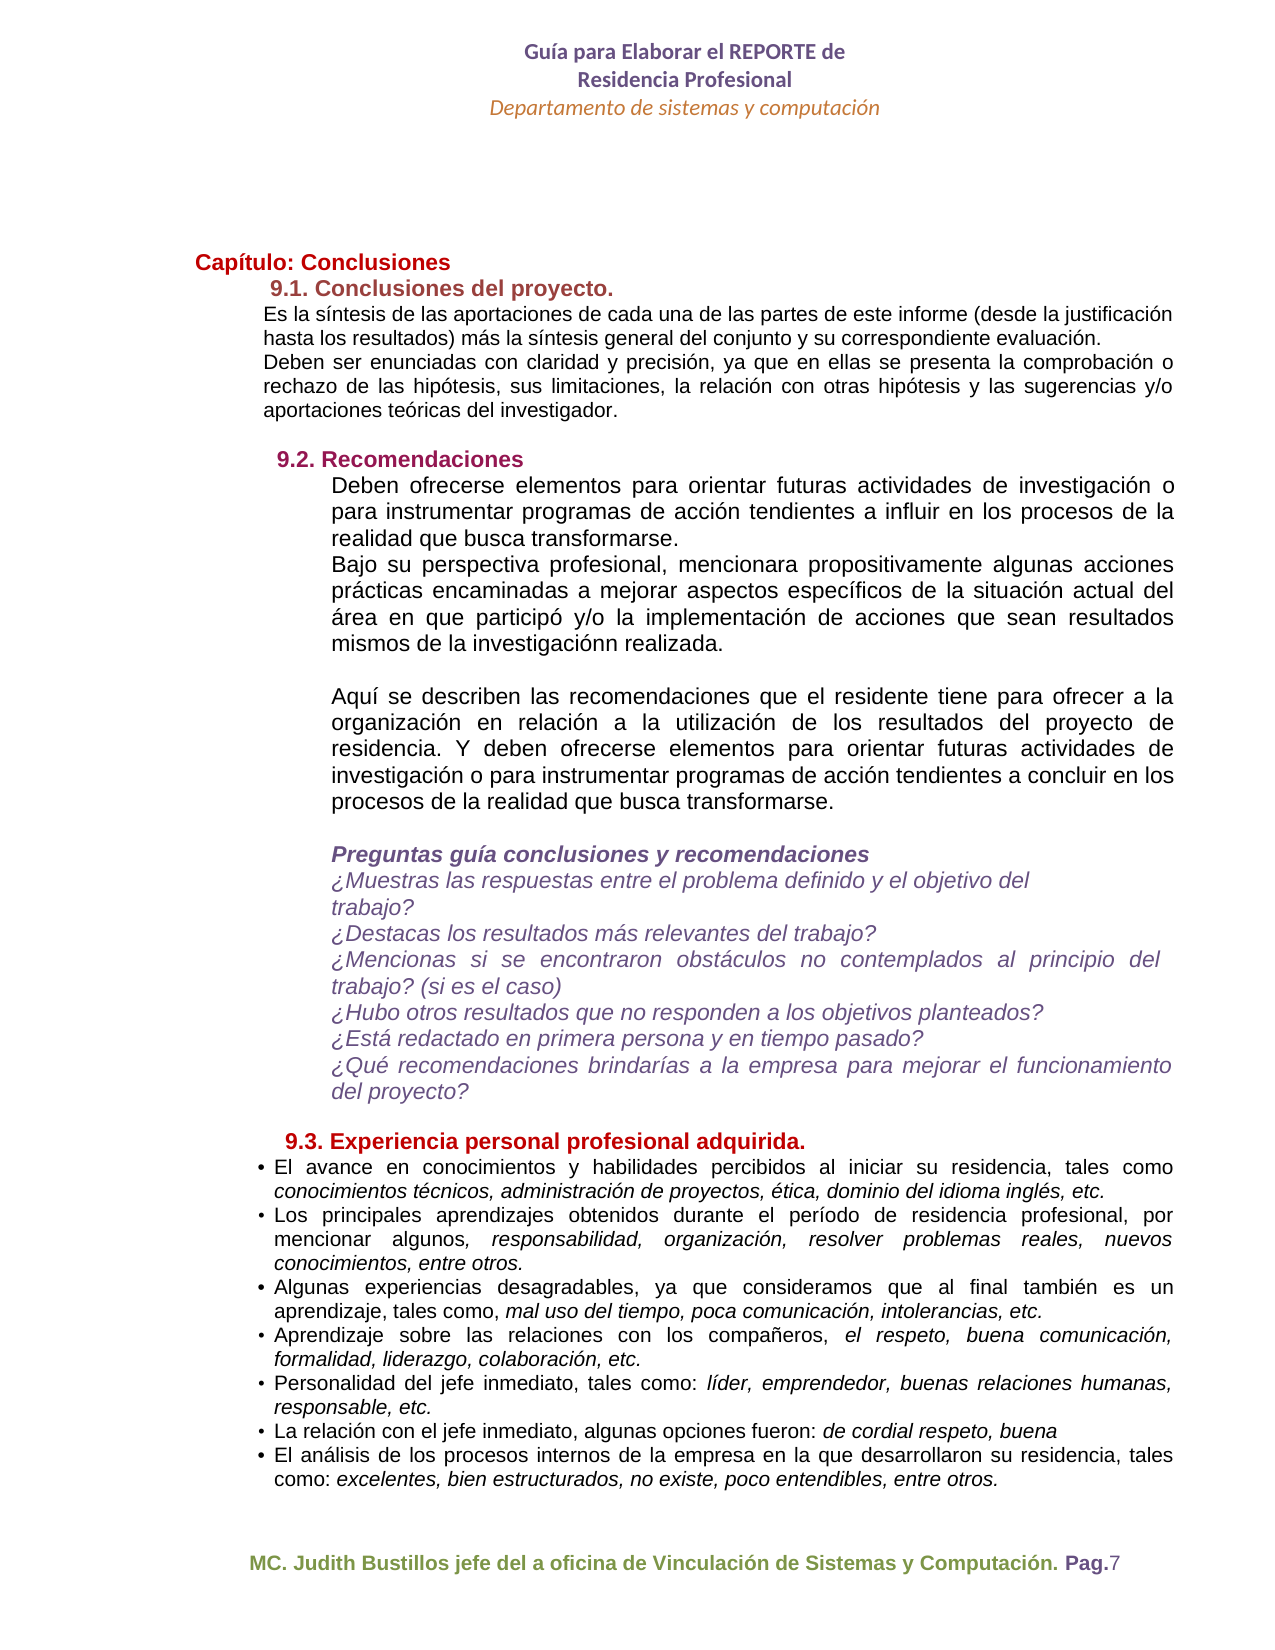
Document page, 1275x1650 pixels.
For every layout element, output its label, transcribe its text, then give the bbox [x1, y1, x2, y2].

text ¿Qué recomendaciones brindarías a la empresa para mejorar el funcionamiento del proyecto? [331, 1052, 1175, 1104]
text Deben ser enunciadas con claridad y precisión, ya que en ellas se presenta la comprobación o rechazo de las hipótesis, sus limitaciones, la relación con otras hipótesis y las sugerencias y/o aportaciones teóricas del investigador. [263, 350, 1175, 422]
text Preguntas guía conclusiones y recomendaciones [331, 841, 1175, 867]
text Deben ofrecerse elementos para orientar futuras actividades de investigación o para instrumentar programas de acción tendientes a influir en los procesos de la realidad que busca transformarse. [331, 472, 1175, 551]
text ¿Está redactado en primera persona y en tiempo pasado? [331, 1025, 1175, 1052]
text Aquí se describen las recomendaciones que el residente tiene para ofrecer a la organización en relación a la utilización de los resultados del proyecto de residencia. Y deben ofrecerse elementos para orientar futuras actividades de investigación o para instrumentar programas de acción tendientes a concluir en los procesos de la realidad que busca transformarse. [331, 683, 1175, 814]
text ¿Hubo otros resultados que no responden a los objetivos planteados? [331, 999, 1175, 1025]
text Bajo su perspectiva profesional, mencionara propositivamente algunas acciones prácticas encaminadas a mejorar aspectos específicos de la situación actual del área en que participó y/o la implementación de acciones que sean resultados mismos de la investigaciónn realizada. [331, 551, 1175, 656]
list Personalidad del jefe inmediato, tales como: líder, emprendedor, buenas relaciones humanas, responsable, etc. [257, 1371, 1175, 1419]
list Algunas experiencias desagradables, ya que consideramos que al final también es un aprendizaje, tales como, mal uso del tiempo, poca comunicación, intolerancias, etc. [257, 1275, 1175, 1323]
subtitle 9.2. Recomendaciones [277, 446, 1175, 472]
text trabajo? [331, 893, 1175, 920]
list El análisis de los procesos internos de la empresa en la que desarrollaron su residencia, tales como: excelentes, bien estructurados, no existe, poco entendibles, entre otros. [257, 1443, 1175, 1491]
text Capítulo: Conclusiones [195, 249, 1175, 275]
list Aprendizaje sobre las relaciones con los compañeros, el respeto, buena comunicación, formalidad, liderazgo, colaboración, etc. [257, 1323, 1175, 1371]
text ¿Destacas los resultados más relevantes del trabajo? [331, 920, 1175, 946]
list La relación con el jefe inmediato, algunas opciones fueron: de cordial respeto, buena [257, 1419, 1175, 1443]
text Es la síntesis de las aportaciones de cada una de las partes de este informe (desde la justificación hasta los resultados) más la síntesis general del conjunto y su correspondiente evaluación. [263, 302, 1175, 350]
text ¿Muestras las respuestas entre el problema definido y el objetivo del [331, 867, 1175, 893]
subtitle 9.1. Conclusiones del proyecto. [270, 275, 1175, 302]
list El avance en conocimientos y habilidades percibidos al iniciar su residencia, tales como conocimientos técnicos, administración de proyectos, ética, dominio del idioma inglés, etc. [257, 1155, 1175, 1203]
text ¿Mencionas si se encontraron obstáculos no contemplados al principio del trabajo? (si es el caso) [331, 946, 1175, 999]
subtitle 9.3. Experiencia personal profesional adquirida. [285, 1128, 1175, 1155]
list Los principales aprendizajes obtenidos durante el período de residencia profesional, por mencionar algunos, responsabilidad, organización, resolver problemas reales, nuevos conocimientos, entre otros. [257, 1203, 1175, 1275]
